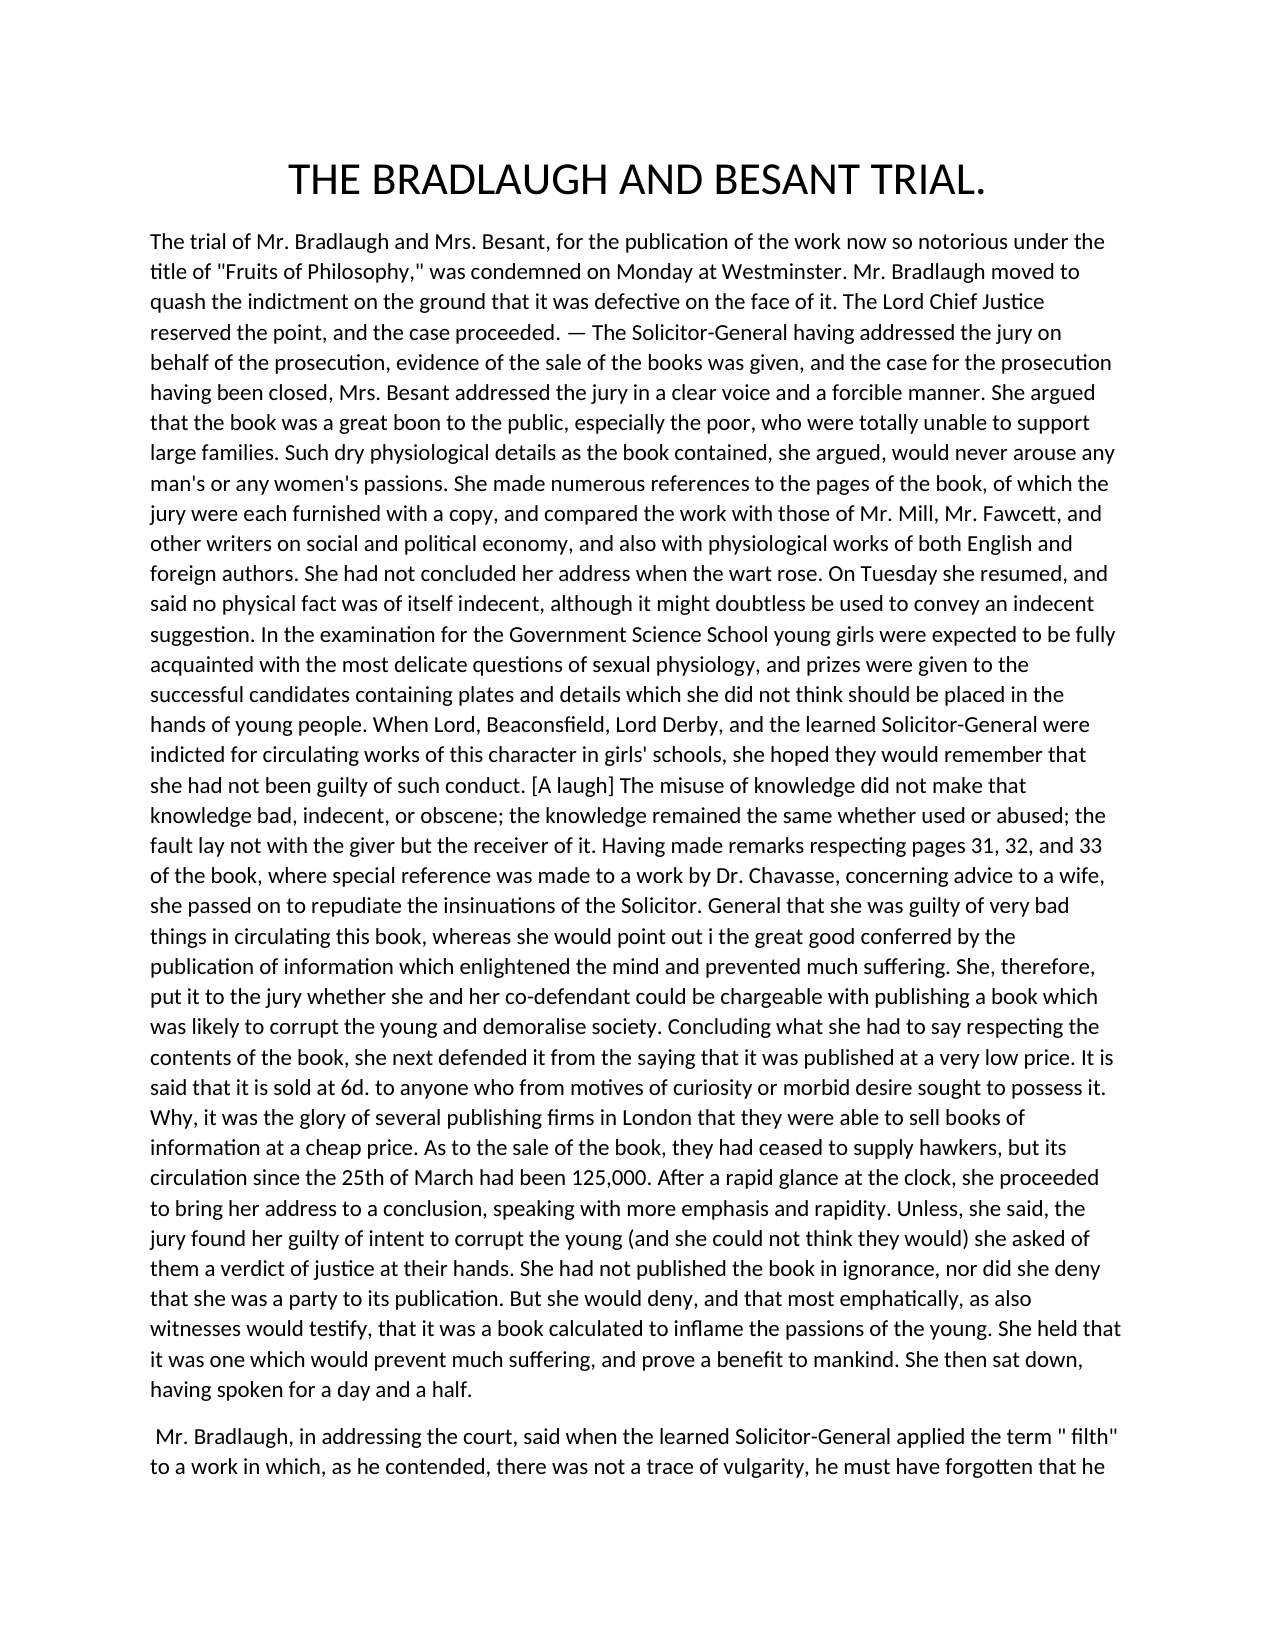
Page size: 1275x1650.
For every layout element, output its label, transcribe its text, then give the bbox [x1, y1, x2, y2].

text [150, 1422, 1125, 1480]
text The trial of Mr. Bradlaugh and Mrs. Besant, for the publication of the work now so notorious under the title of "Fruits of Philosophy," was condemned on Monday at Westminster. Mr. Bradlaugh moved to quash the indictment on the ground that it was defective on the face of it. The Lord Chief Justice reserved the point, and the case proceeded. — The Solicitor-General having addressed the jury on behalf of the prosecution, evidence of the sale of the books was given, and the case for the prosecution having been closed, Mrs. Besant addressed the jury in a clear voice and a forcible manner. She argued that the book was a great boon to the public, especially the poor, who were totally unable to support large families. Such dry physiological details as the book contained, she argued, would never arouse any man's or any women's passions. She made numerous references to the pages of the book, of which the jury were each furnished with a copy, and compared the work with those of Mr. Mill, Mr. Fawcett, and other writers on social and political economy, and also with physiological works of both English and foreign authors. She had not concluded her address when the wart rose. On Tuesday she resumed, and said no physical fact was of itself indecent, although it might doubtless be used to convey an indecent suggestion. In the examination for the Government Science School young girls were expected to be fully acquainted with the most delicate questions of sexual physiology, and prizes were given to the successful candidates containing plates and details which she did not think should be placed in the hands of young people. When Lord, Beaconsfield, Lord Derby, and the learned Solicitor-General were indicted for circulating works of this character in girls' schools, she hoped they would remember that she had not been guilty of such conduct. [A laugh] The misuse of knowledge did not make that knowledge bad, indecent, or obscene; the knowledge remained the same whether used or abused; the fault lay not with the giver but the receiver of it. Having made remarks respecting pages 31, 32, and 33 of the book, where special reference was made to a work by Dr. Chavasse, concerning advice to a wife, she passed on to repudiate the insinuations of the Solicitor. General that she was guilty of very bad things in circulating this book, whereas she would point out i the great good conferred by the publication of information which enlightened the mind and prevented much suffering. She, therefore, put it to the jury whether she and her co-defendant could be chargeable with publishing a book which was likely to corrupt the young and demoralise society. Concluding what she had to say respecting the contents of the book, she next defended it from the saying that it was published at a very low price. It is said that it is sold at 6d. to anyone who from motives of curiosity or morbid desire sought to possess it. Why, it was the glory of several publishing firms in London that they were able to sell books of information at a cheap price. As to the sale of the book, they had ceased to supply hawkers, but its circulation since the 25th of March had been 125,000. After a rapid glance at the clock, she proceeded to bring her address to a conclusion, speaking with more emphasis and rapidity. Unless, she said, the jury found her guilty of intent to corrupt the young (and she could not think they would) she asked of them a verdict of justice at their hands. She had not published the book in ignorance, nor did she deny that she was a party to its publication. But she would deny, and that most emphatically, as also witnesses would testify, that it was a book calculated to inflame the passions of the young. She held that it was one which would prevent much suffering, and prove a benefit to mankind. She then sat down, having spoken for a day and a half. [150, 227, 1125, 1403]
text THE BRADLAUGH AND BESANT TRIAL. [150, 150, 1125, 206]
